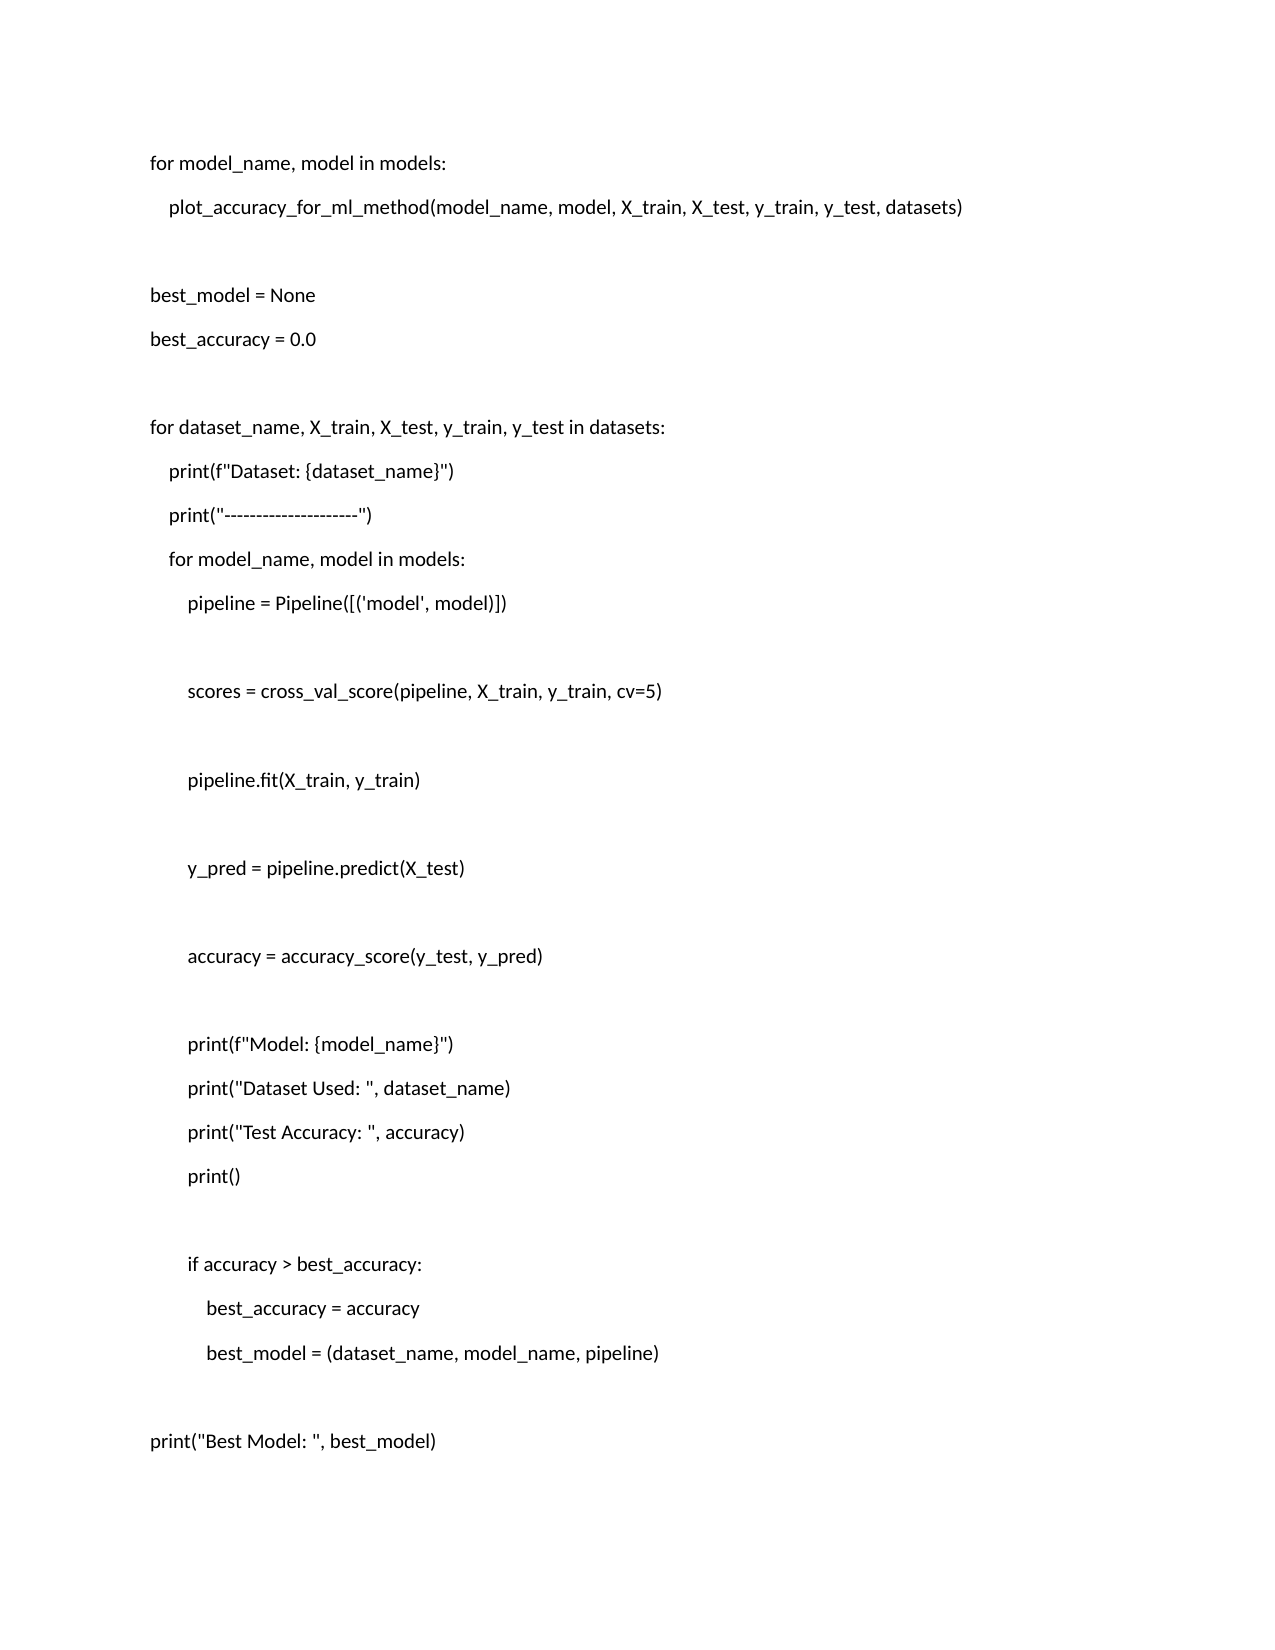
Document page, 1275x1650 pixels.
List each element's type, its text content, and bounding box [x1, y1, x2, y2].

text best_accuracy = accuracy [150, 1296, 1125, 1321]
text print("Test Accuracy: ", accuracy) [150, 1119, 1125, 1145]
text for model_name, model in models: [150, 150, 1125, 175]
text best_model = (dataset_name, model_name, pipeline) [150, 1340, 1125, 1365]
text for model_name, model in models: [150, 547, 1125, 572]
text best_model = None [150, 282, 1125, 308]
text print("Dataset Used: ", dataset_name) [150, 1075, 1125, 1101]
text pipeline.fit(X_train, y_train) [150, 767, 1125, 792]
text print("---------------------") [150, 502, 1125, 528]
text print(f"Dataset: {dataset_name}") [150, 458, 1125, 484]
text print("Best Model: ", best_model) [150, 1428, 1125, 1453]
text plot_accuracy_for_ml_method(model_name, model, X_train, X_test, y_train, y_test, datasets) [150, 194, 1125, 219]
text y_pred = pipeline.predict(X_test) [150, 855, 1125, 880]
text accuracy = accuracy_score(y_test, y_pred) [150, 943, 1125, 968]
text best_accuracy = 0.0 [150, 326, 1125, 352]
text scores = cross_val_score(pipeline, X_train, y_train, cv=5) [150, 679, 1125, 704]
text print(f"Model: {model_name}") [150, 1031, 1125, 1057]
text if accuracy > best_accuracy: [150, 1252, 1125, 1277]
text print() [150, 1163, 1125, 1189]
text pipeline = Pipeline([('model', model)]) [150, 591, 1125, 616]
text for dataset_name, X_train, X_test, y_train, y_test in datasets: [150, 414, 1125, 440]
